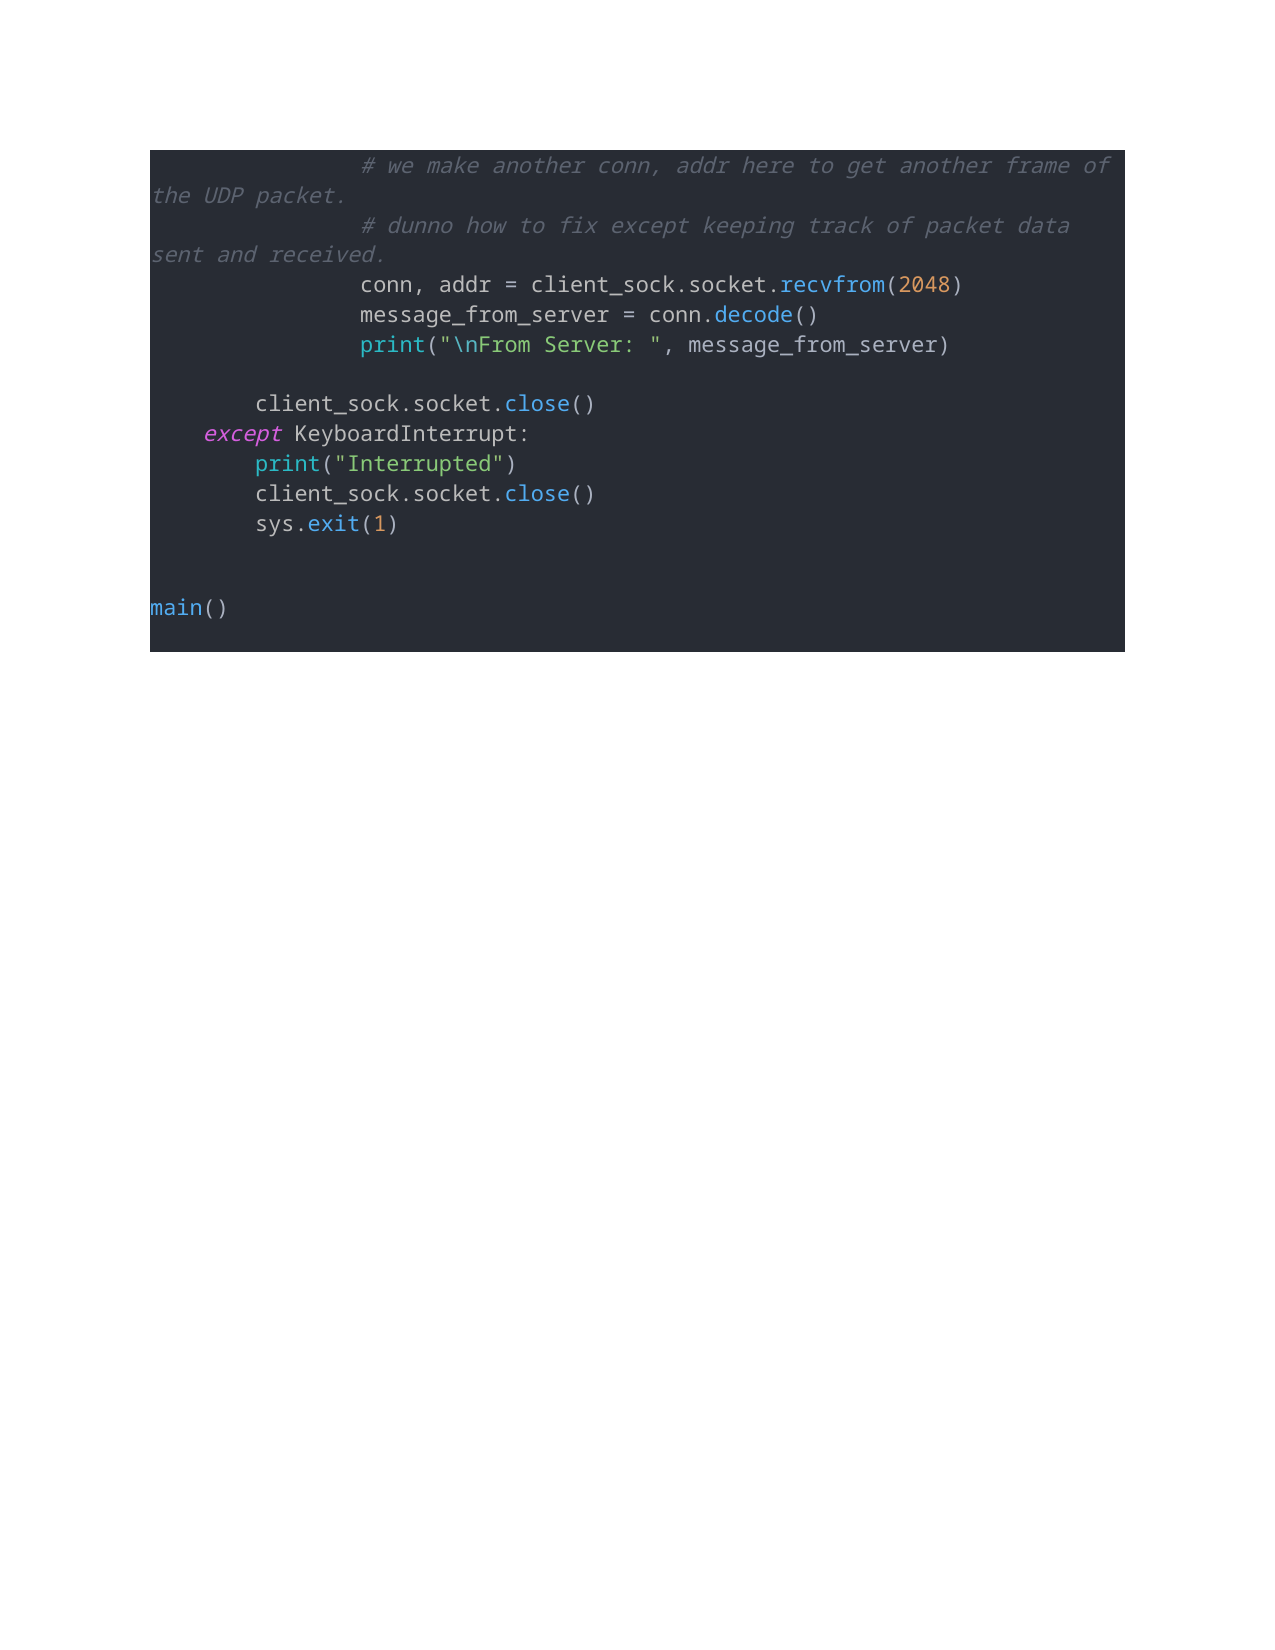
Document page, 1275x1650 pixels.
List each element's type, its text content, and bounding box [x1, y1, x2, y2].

text sys.exit(1) [150, 507, 1125, 537]
text print("Interrupted") [150, 448, 1125, 478]
text client_sock.socket.close() [150, 478, 1125, 507]
text # dunno how to fix except keeping track of packet data sent and received. [150, 209, 1125, 269]
text # we make another conn, addr here to get another frame of the UDP packet. [150, 150, 1125, 209]
text conn, addr = client_sock.socket.recvfrom(2048) [150, 269, 1125, 299]
text message_from_server = conn.decode() [150, 299, 1125, 329]
text except KeyboardInterrupt: [150, 418, 1125, 448]
text main() [150, 592, 1125, 622]
text print("\nFrom Server: ", message_from_server) [150, 329, 1125, 358]
text client_sock.socket.close() [150, 388, 1125, 418]
